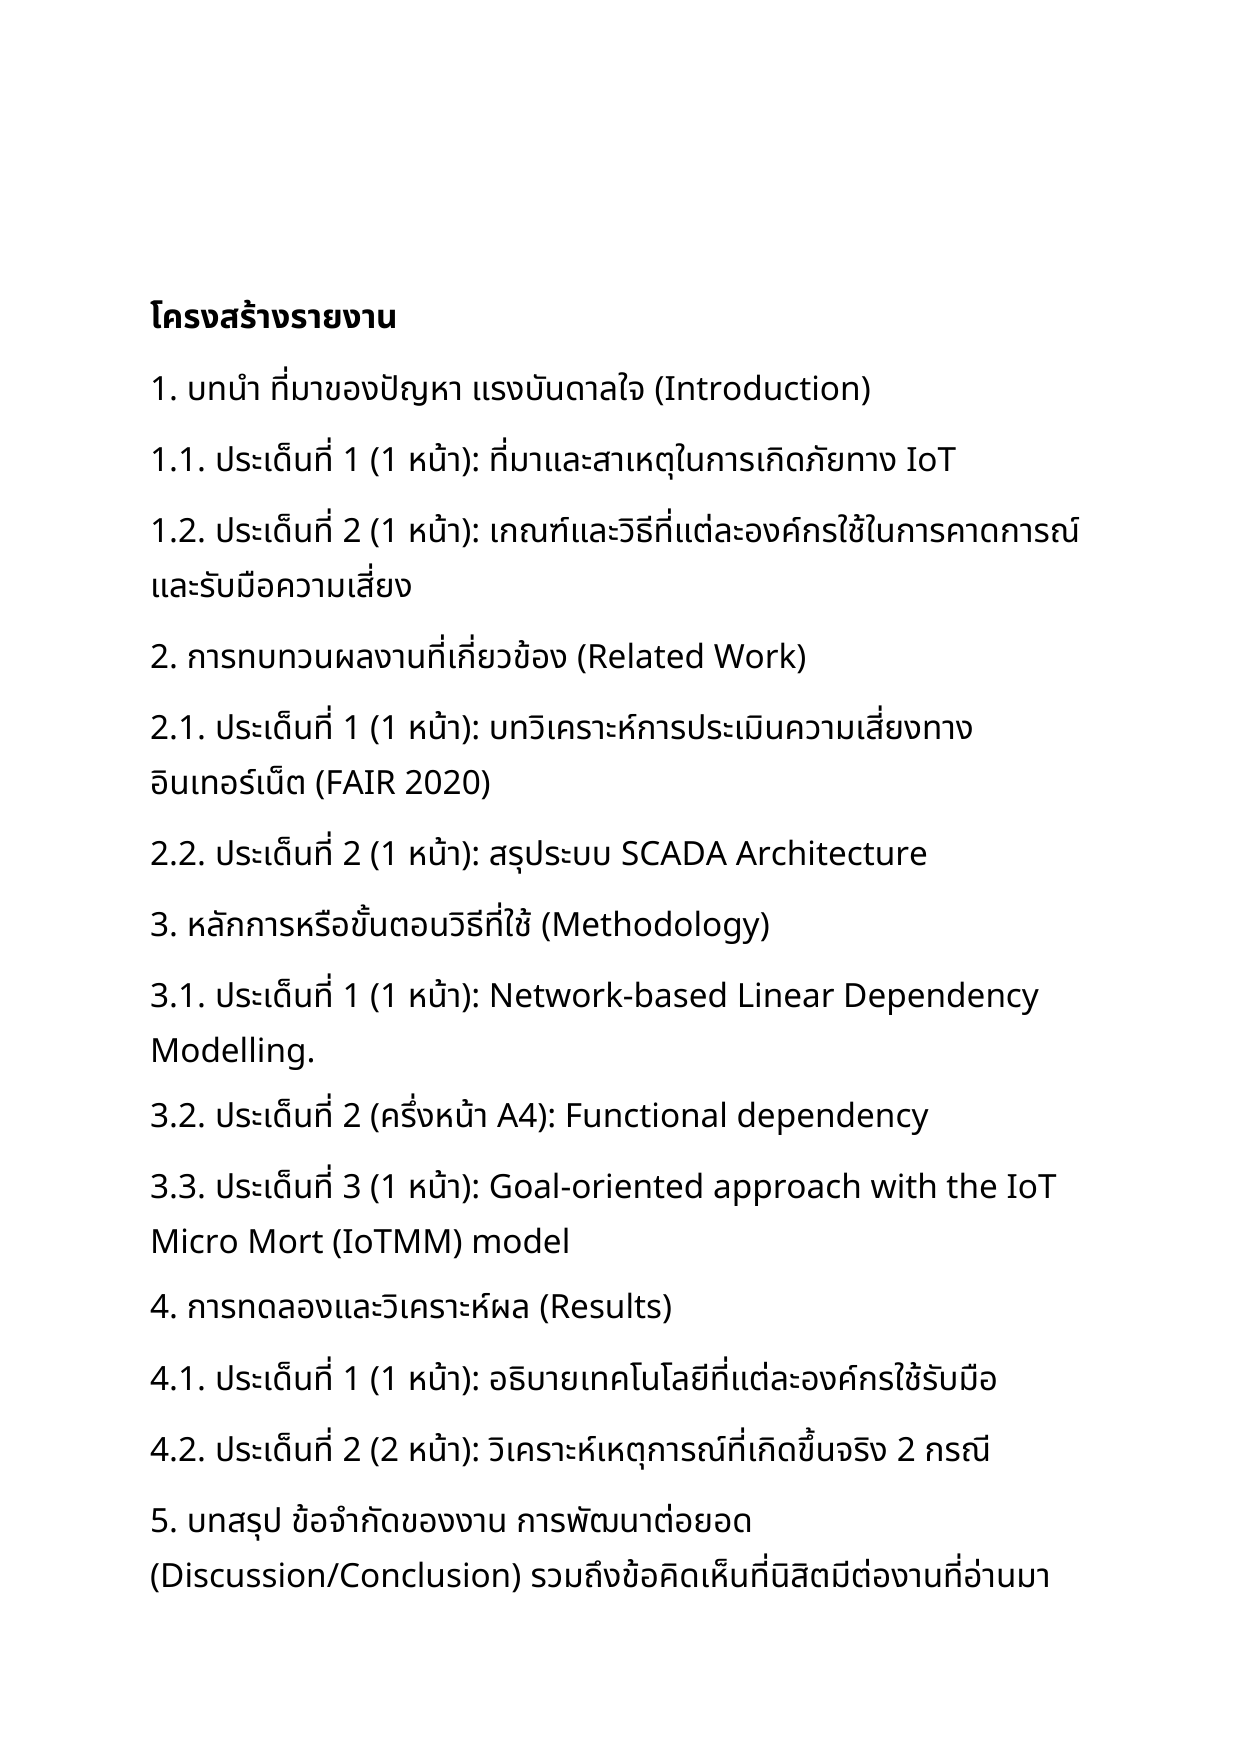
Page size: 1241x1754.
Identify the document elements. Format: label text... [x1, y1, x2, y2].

text 5. บทสรุป ข้อจำกัดของงาน การพัฒนาต่อยอด (Discussion/Conclusion) รวมถึงข้อคิดเห็นที่นิสิตมีต่องานที่อ่านมา [150, 1497, 1090, 1602]
text 4.1. ประเด็นที่ 1 (1 หน้า): อธิบายเทคโนโลยีที่แต่ละองค์กรใช้รับมือ [150, 1354, 1090, 1405]
text 3. หลักการหรือขั้นตอนวิธีที่ใช้ (Methodology) [150, 901, 1090, 952]
text 2. การทบทวนผลงานที่เกี่ยวข้อง (Related Work) [150, 633, 1090, 683]
text 3.2. ประเด็นที่ 2 (ครึ่งหน้า A4): Functional dependency [150, 1092, 1090, 1143]
text 2.1. ประเด็นที่ 1 (1 หน้า): บทวิเคราะห์การประเมินความเสี่ยงทางอินเทอร์เน็ต (FAIR 2020) [150, 704, 1090, 809]
text 2.2. ประเด็นที่ 2 (1 หน้า): สรุประบบ SCADA Architecture [150, 830, 1090, 880]
text 1.1. ประเด็นที่ 1 (1 หน้า): ที่มาและสาเหตุในการเกิดภัยทาง IoT [150, 436, 1090, 486]
text โครงสร้างรายงาน [150, 293, 1090, 344]
text 1.2. ประเด็นที่ 2 (1 หน้า): เกณฑ์และวิธีที่แต่ละองค์กรใช้ในการคาดการณ์และรับมือความเสี่ยง [150, 507, 1090, 612]
text 4.2. ประเด็นที่ 2 (2 หน้า): วิเคราะห์เหตุการณ์ที่เกิดขึ้นจริง 2 กรณี [150, 1426, 1090, 1476]
text 3.1. ประเด็นที่ 1 (1 หน้า): Network-based Linear Dependency Modelling. [150, 972, 1090, 1072]
text 1. บทนำ ที่มาของปัญหา แรงบันดาลใจ (Introduction) [150, 364, 1090, 415]
text 4. การทดลองและวิเคราะห์ผล (Results) [150, 1283, 1090, 1334]
text 3.3. ประเด็นที่ 3 (1 หน้า): Goal-oriented approach with the IoT Micro Mort (IoTMM) model [150, 1163, 1090, 1263]
